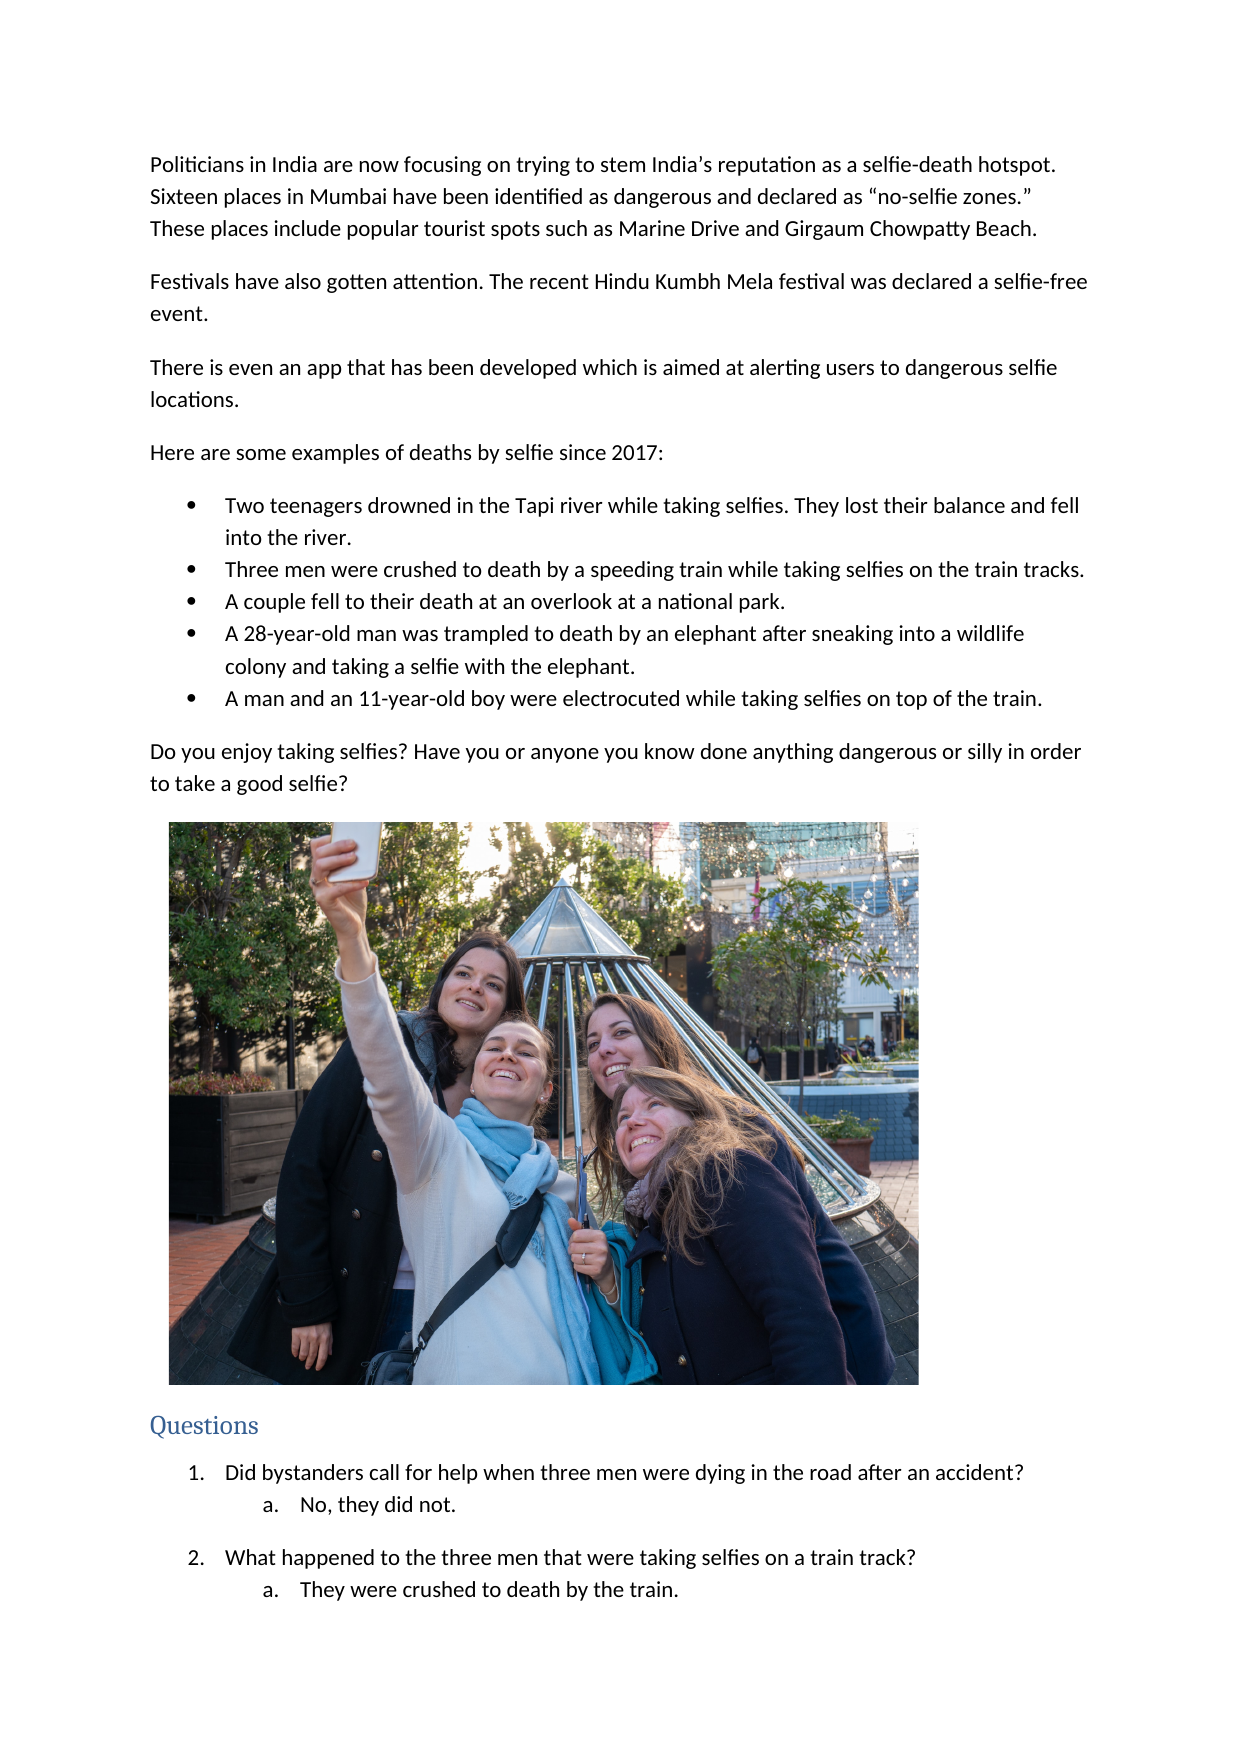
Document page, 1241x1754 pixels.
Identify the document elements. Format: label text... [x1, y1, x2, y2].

list A 28-year-old man was trampled to death by an elephant after sneaking into a wildlife colony and taking a selfie with the elephant. [187, 619, 1090, 680]
subtitle Questions [150, 1410, 1090, 1441]
list Did bystanders call for help when three men were dying in the road after an accident? [187, 1458, 1090, 1486]
list They were crushed to death by the train. [262, 1575, 1090, 1603]
text There is even an app that has been developed which is aimed at alerting users to dangerous selfie locations. [150, 353, 1090, 413]
list Two teenagers drowned in the Tapi river while taking selfies. They lost their balance and fell into the river. [187, 491, 1090, 551]
text Do you enjoy taking selfies? Have you or anyone you know done anything dangerous or silly in order to take a good selfie? [150, 737, 1090, 797]
text Politicians in India are now focusing on trying to stem India’s reputation as a selfie-death hotspot. Sixteen places in Mumbai have been identified as dangerous and declared as “no-selfie zones.” These places include popular tourist spots such as Marine Drive and Girgaum Chowpatty Beach. [150, 150, 1090, 242]
list A couple fell to their death at an overlook at a national park. [187, 587, 1090, 615]
text Here are some examples of deaths by selfie since 2017: [150, 438, 1090, 466]
text Festivals have also gotten attention. The recent Hindu Kumbh Mela festival was declared a selfie-free event. [150, 267, 1090, 328]
list A man and an 11-year-old boy were electrocuted while taking selfies on top of the train. [187, 684, 1090, 712]
list What happened to the three men that were taking selfies on a train track? [187, 1543, 1090, 1571]
list Three men were crushed to death by a speeding train while taking selfies on the train tracks. [187, 555, 1090, 583]
list No, they did not. [262, 1490, 1090, 1518]
